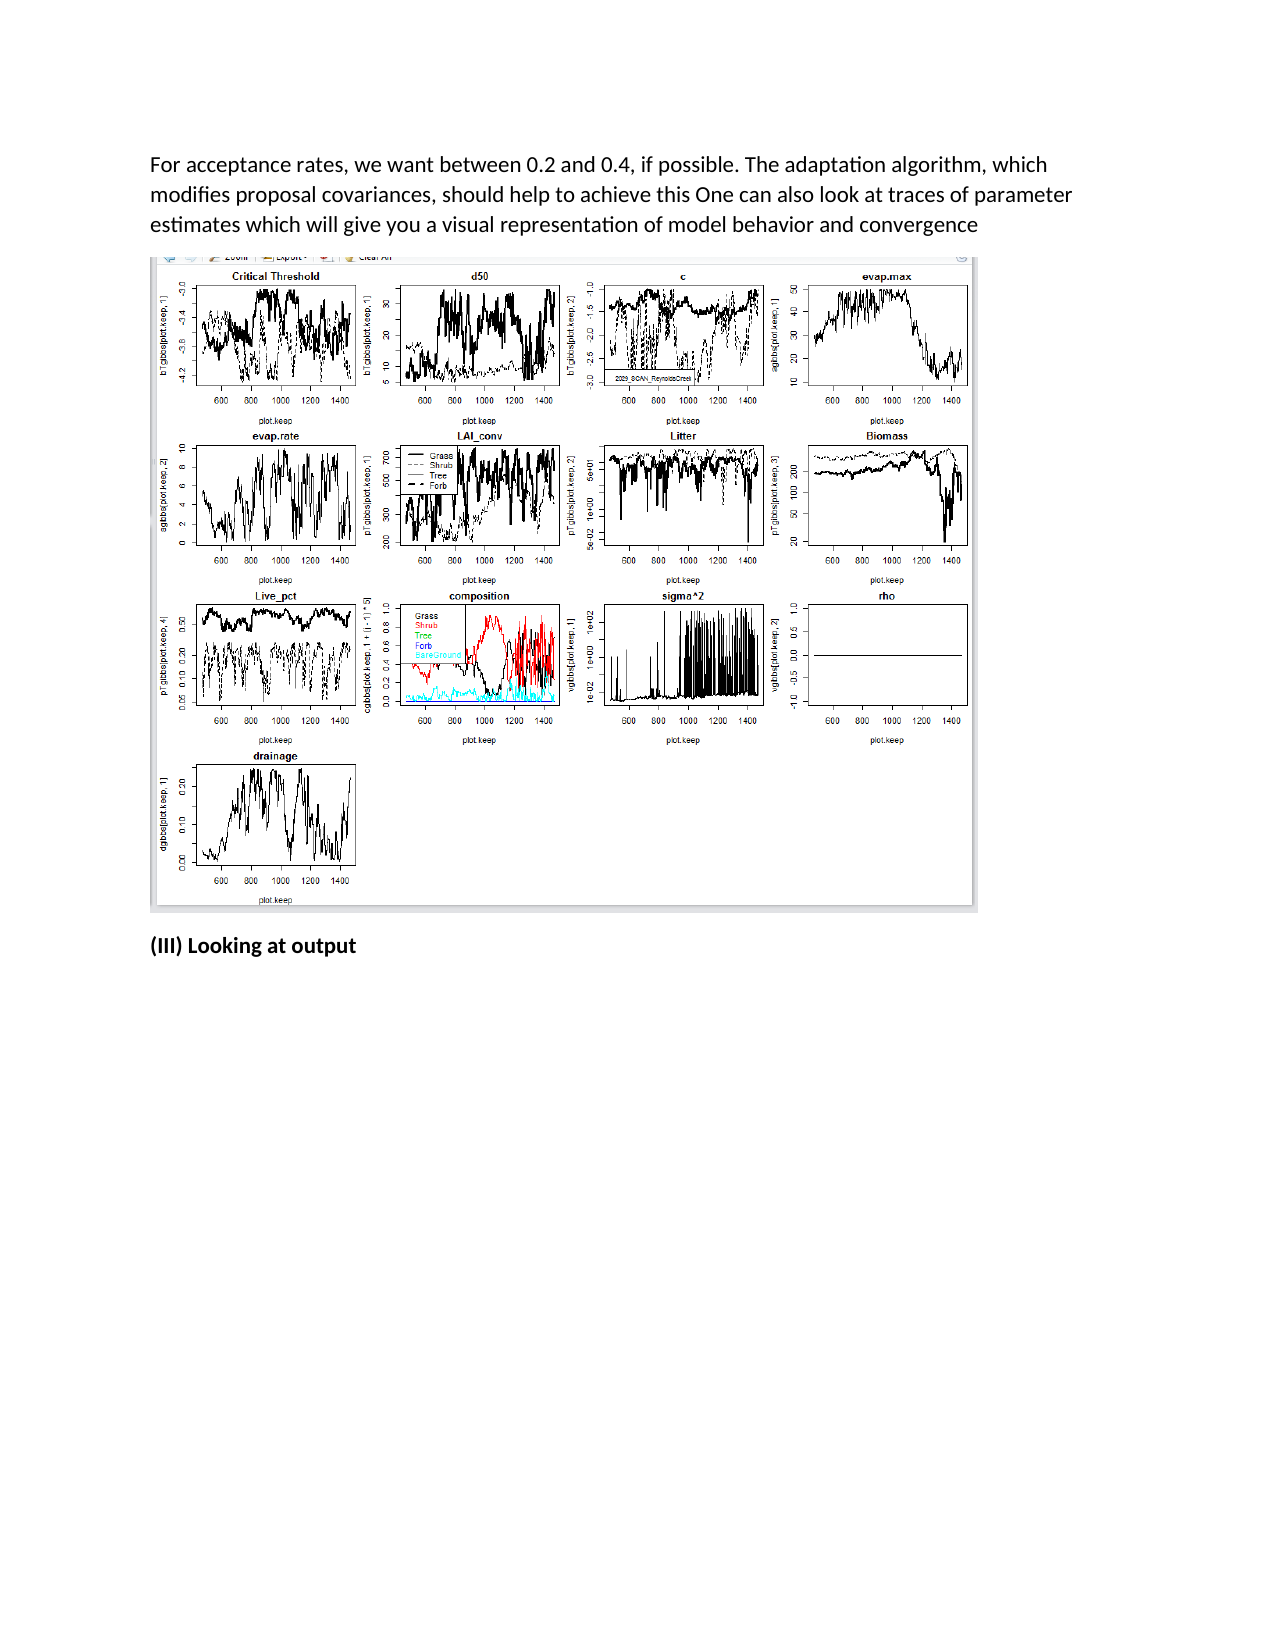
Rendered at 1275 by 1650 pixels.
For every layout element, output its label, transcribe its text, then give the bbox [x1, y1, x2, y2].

picture [150, 257, 978, 913]
text (III) Looking at output [150, 932, 1125, 960]
text For acceptance rates, we want between 0.2 and 0.4, if possible. The adaptation algorithm, which modifies proposal covariances, should help to achieve this One can also look at traces of parameter estimates which will give you a visual representation of model behavior and convergence [150, 150, 1125, 238]
